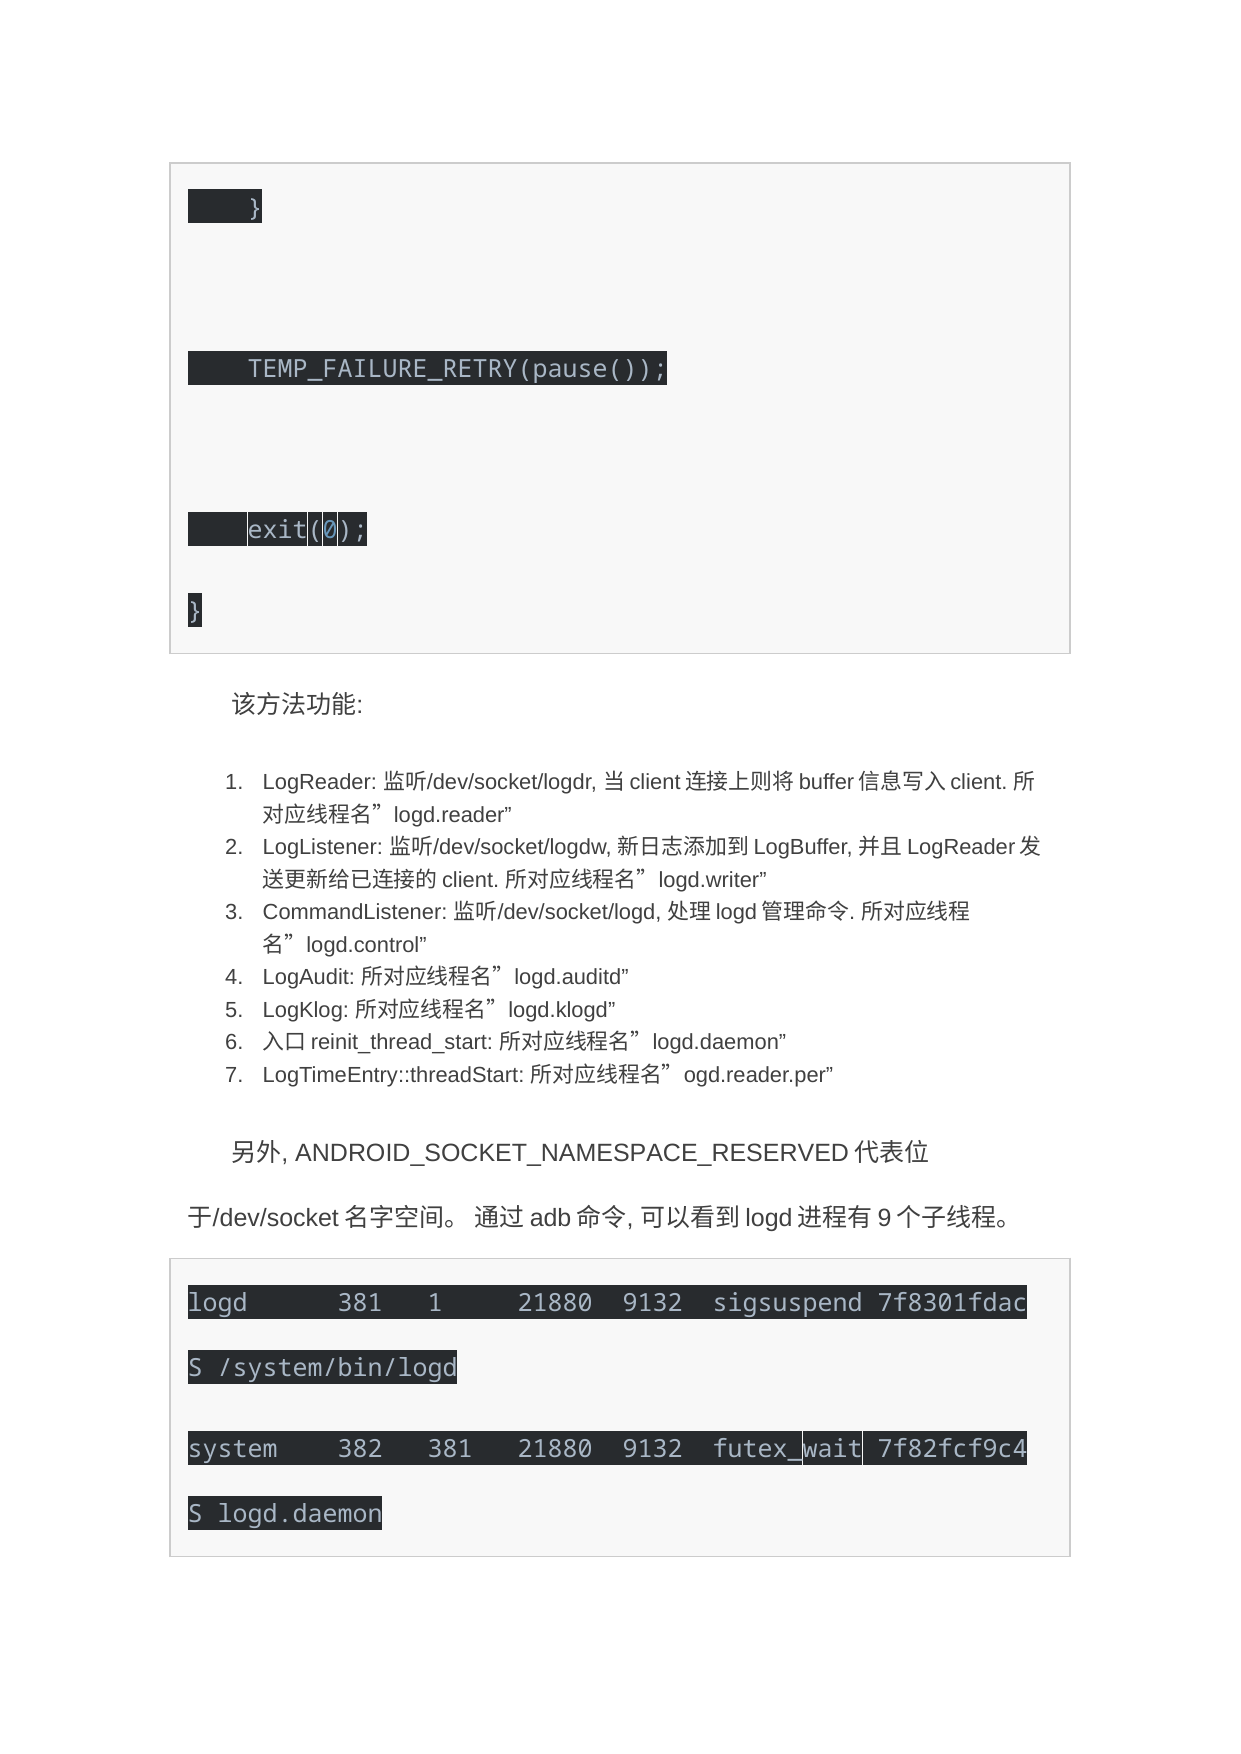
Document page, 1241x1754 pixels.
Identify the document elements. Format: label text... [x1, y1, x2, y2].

text TEMP_FAILURE_RETRY(pause()); [171, 323, 1069, 400]
text logd 381 1 21880 9132 sigsuspend 7f8301fdac S /system/bin/logd [171, 1259, 1069, 1400]
list LogKlog: 所对应线程名”logd.klogd” [225, 991, 1053, 1024]
list LogListener: 监听/dev/socket/logdw, 新日志添加到LogBuffer, 并且LogReader发送更新给已连接的client. 所对应线程名”logd.writer” [225, 829, 1053, 894]
list LogAudit: 所对应线程名”logd.auditd” [225, 959, 1053, 991]
text system 382 381 21880 9132 futex_wait 7f82fcf9c4 S logd.daemon [171, 1403, 1069, 1556]
text 该方法功能: [187, 670, 1053, 735]
list 入口reinit_thread_start: 所对应线程名”logd.daemon” [225, 1024, 1053, 1056]
list LogReader: 监听/dev/socket/logdr, 当client连接上则将buffer信息写入client. 所对应线程名”logd.reader” [225, 764, 1053, 829]
text exit(0); [171, 484, 1069, 561]
text } [171, 164, 1069, 239]
text } [171, 565, 1069, 653]
text 另外, ANDROID_SOCKET_NAMESPACE_RESERVED代表位于/dev/socket名字空间。 通过adb命令, 可以看到logd进程有9个子线程。 [187, 1118, 1053, 1248]
list CommandListener: 监听/dev/socket/logd, 处理logd管理命令. 所对应线程名”logd.control” [225, 894, 1053, 959]
list LogTimeEntry::threadStart: 所对应线程名”ogd.reader.per” [225, 1056, 1053, 1089]
